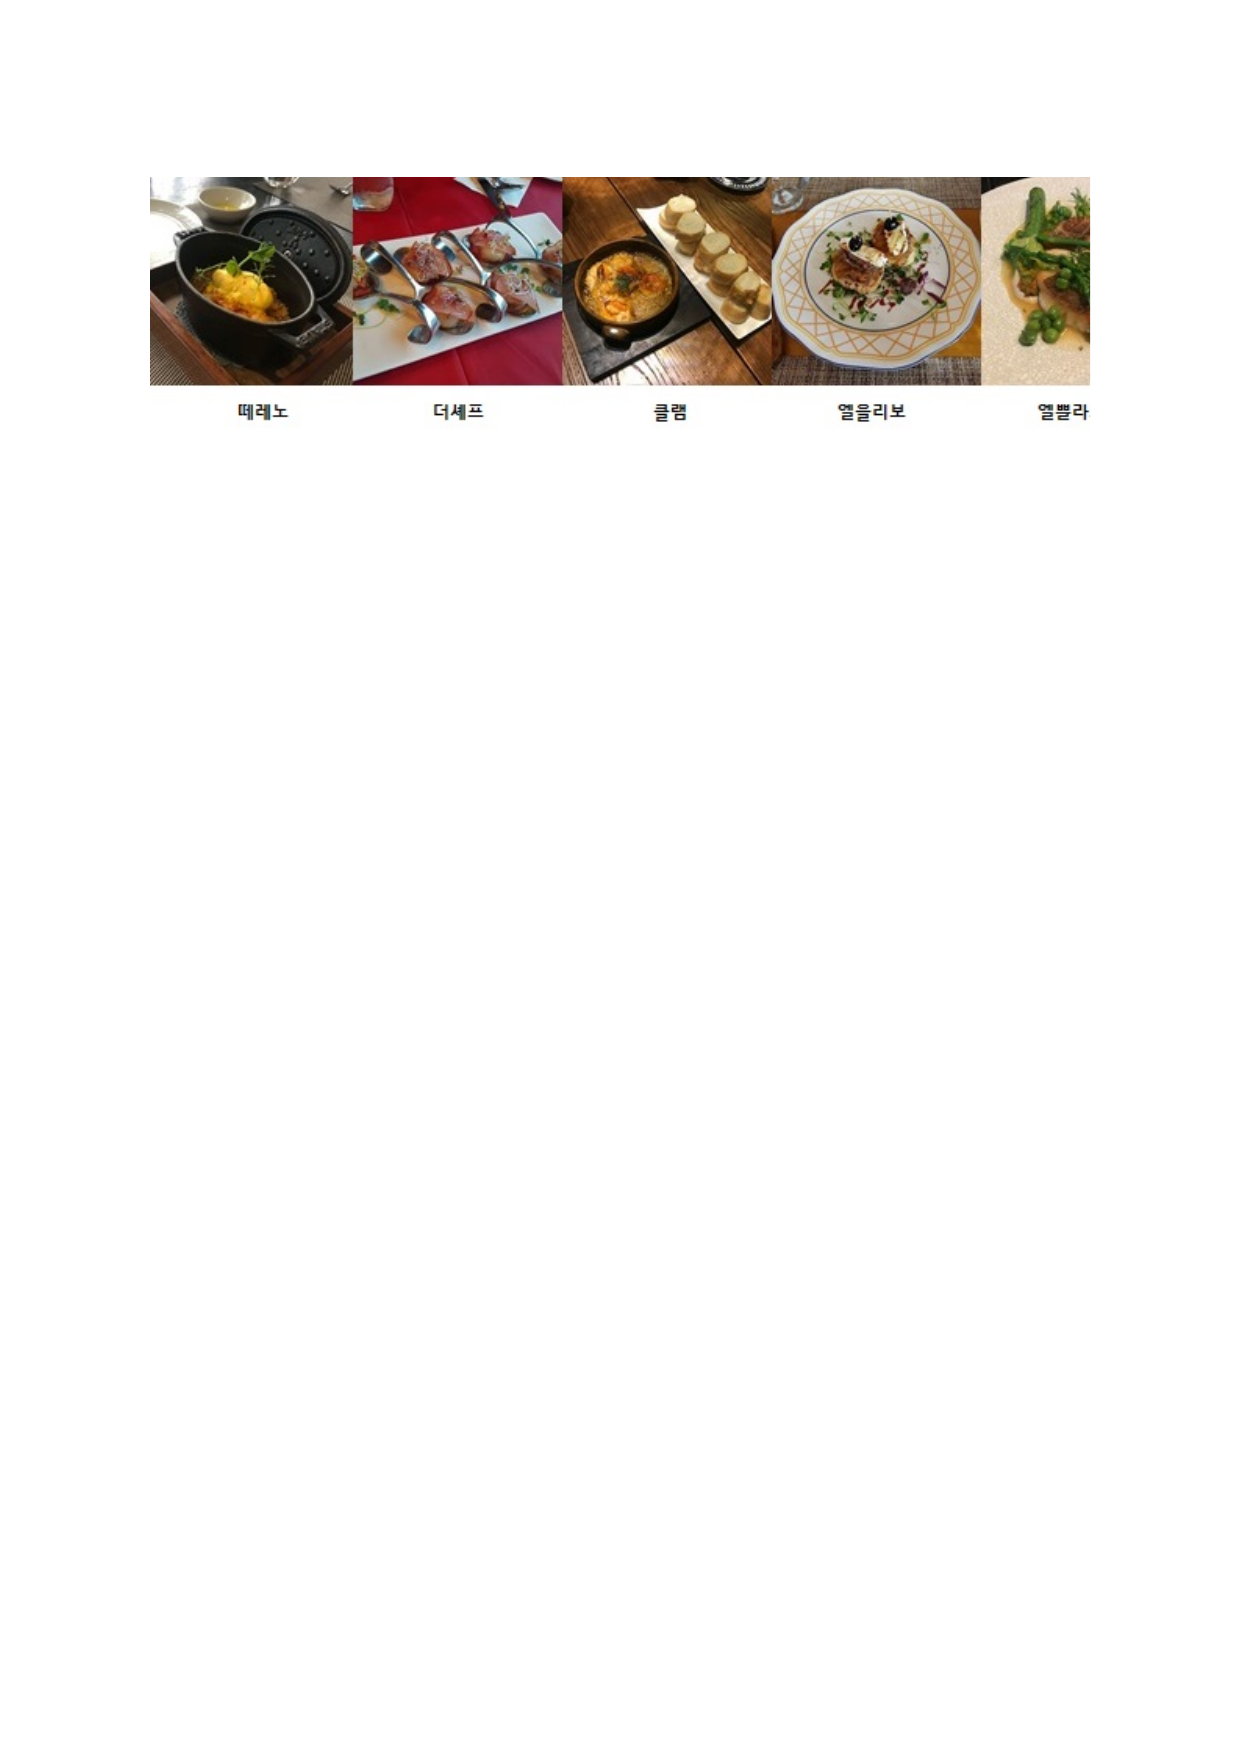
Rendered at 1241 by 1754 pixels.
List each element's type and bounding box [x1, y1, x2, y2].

picture [150, 177, 1091, 436]
